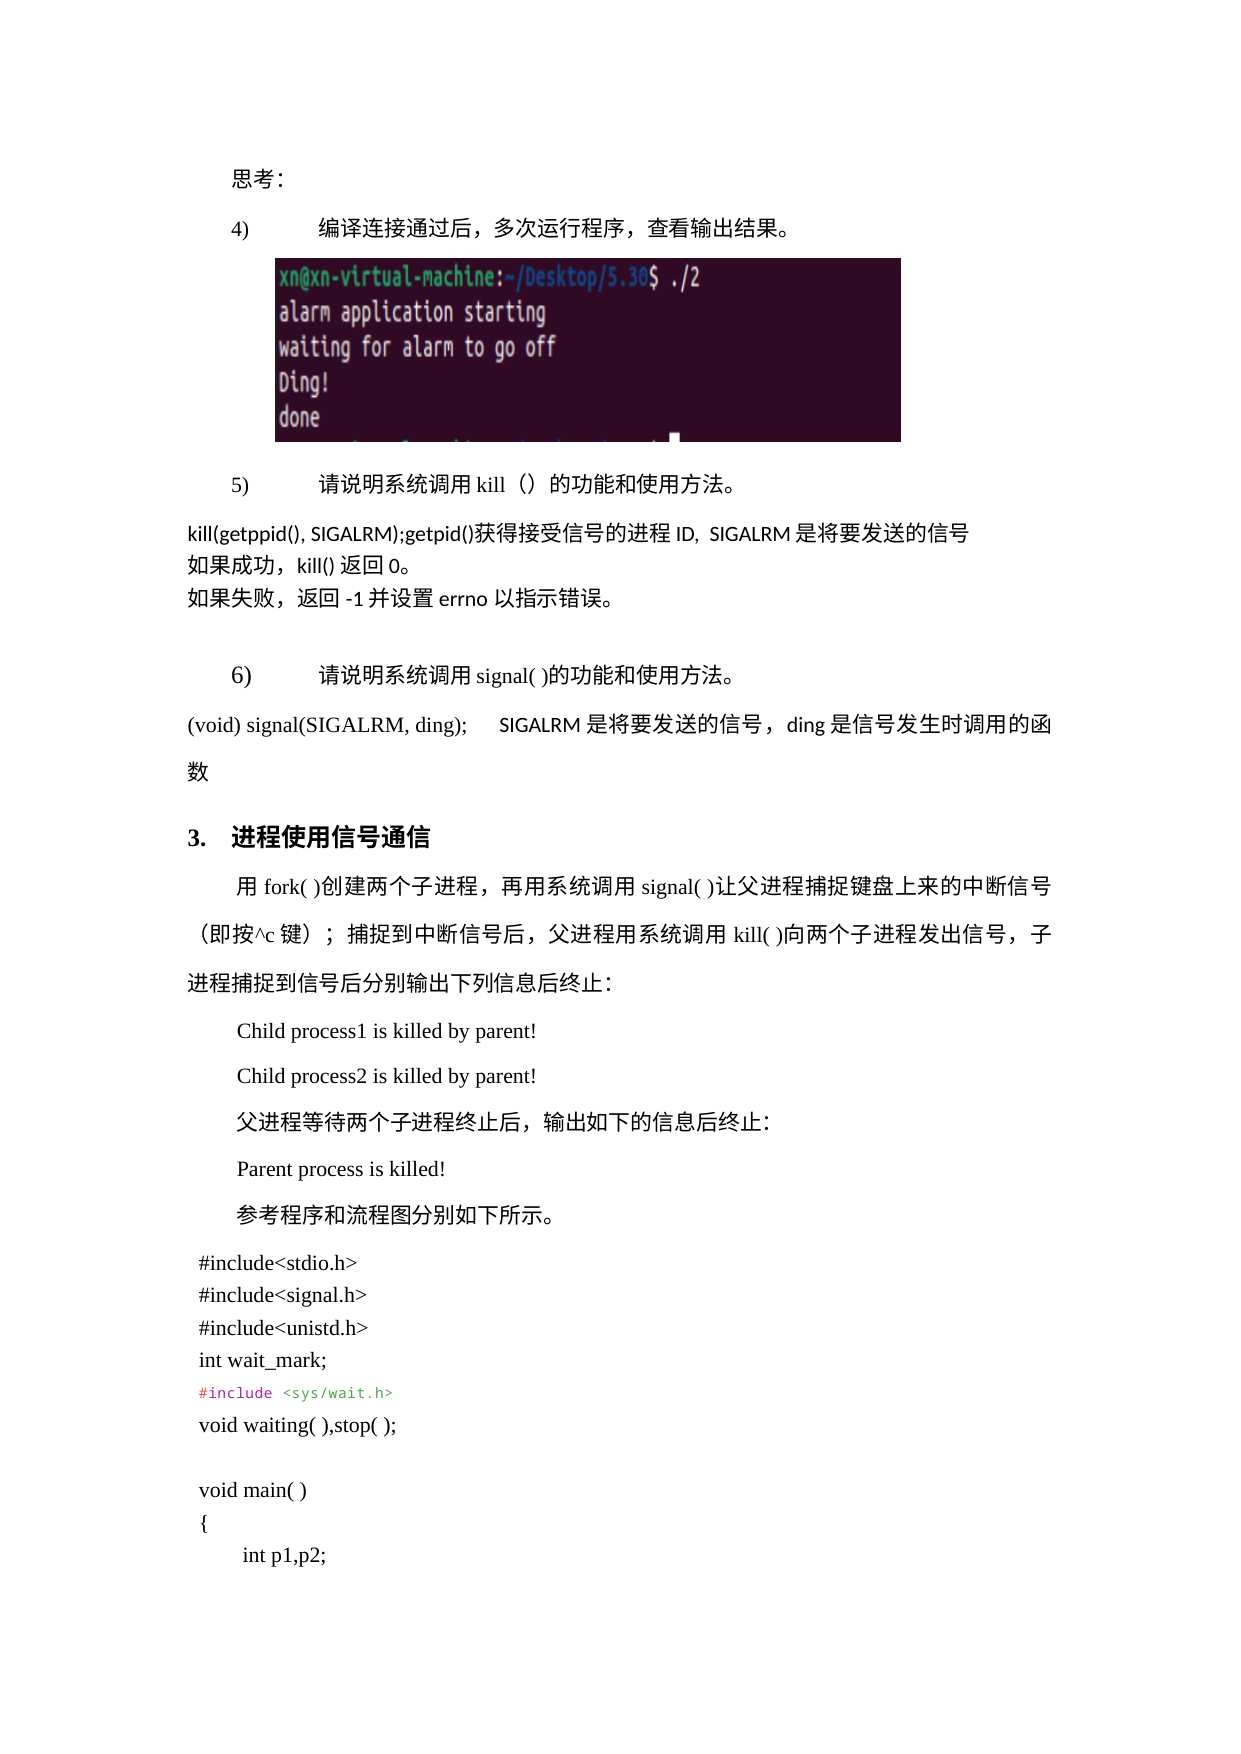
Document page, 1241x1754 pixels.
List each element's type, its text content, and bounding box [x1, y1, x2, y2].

text 如果成功，kill() 返回 0。 [187, 548, 1053, 580]
text 用fork( )创建两个子进程，再用系统调用signal( )让父进程捕捉键盘上来的中断信号（即按^c键）；捕捉到中断信号后，父进程用系统调用kill( )向两个子进程发出信号，子进程捕捉到信号后分别输出下列信息后终止： [187, 868, 1053, 998]
text 如果失败，返回 -1 并设置 errno 以指示错误。 [187, 580, 1053, 613]
list 请说明系统调用kill（）的功能和使用方法。 [187, 467, 1053, 499]
text Parent process is killed! [187, 1153, 1053, 1185]
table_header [188, 1246, 1075, 1571]
text (void) signal(SIGALRM, ding); SIGALRM是将要发送的信号，ding是信号发生时调用的函数 [187, 706, 1053, 787]
text 父进程等待两个子进程终止后，输出如下的信息后终止： [187, 1104, 1053, 1137]
list 编译连接通过后，多次运行程序，查看输出结果。 [187, 210, 1053, 243]
text 参考程序和流程图分别如下所示。 [187, 1198, 1053, 1230]
list 进程使用信号通信 [187, 803, 1053, 868]
text kill(getppid(), SIGALRM);getpid()获得接受信号的进程ID, SIGALRM是将要发送的信号 [187, 515, 1053, 548]
text 思考： [187, 162, 1053, 194]
picture [275, 258, 901, 442]
list 请说明系统调用signal( )的功能和使用方法。 [187, 658, 1053, 690]
text Child process2 is killed by parent! [187, 1059, 1053, 1092]
text Child process1 is killed by parent! [187, 1014, 1053, 1047]
